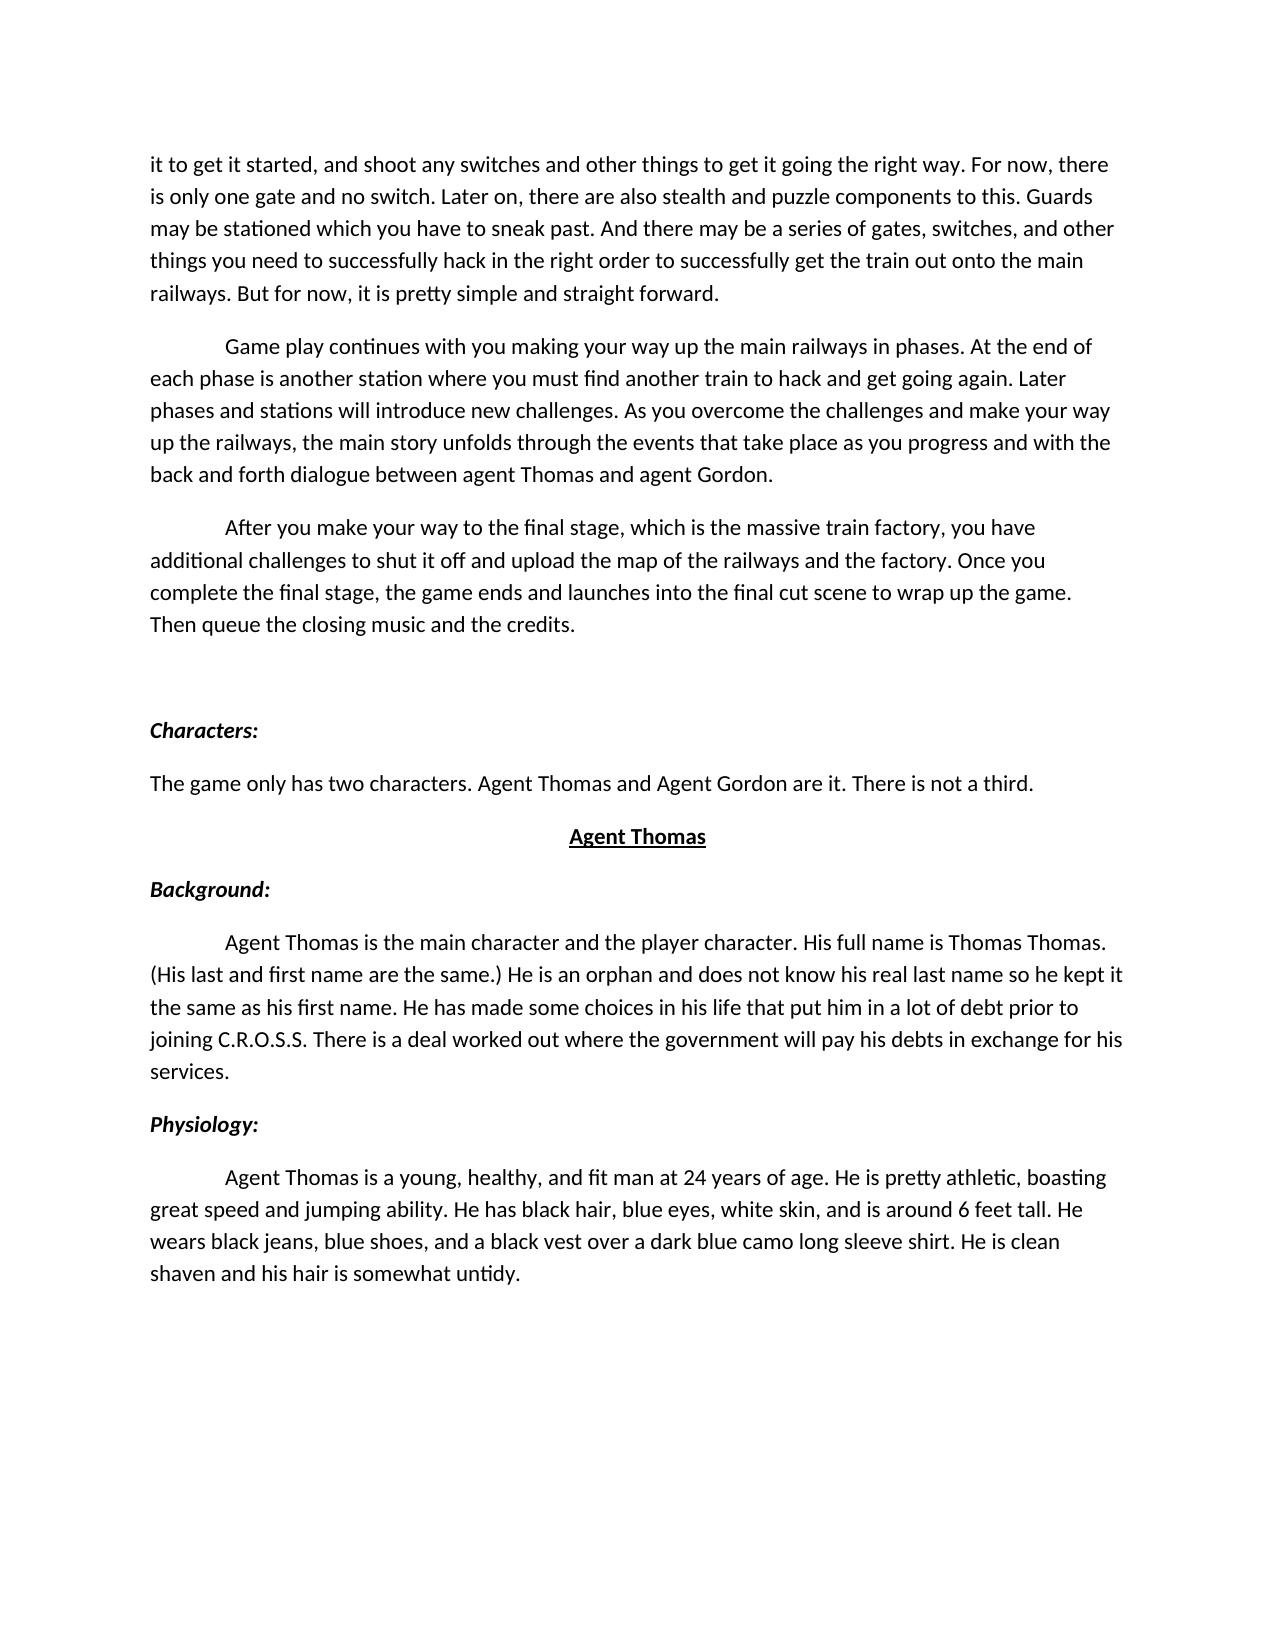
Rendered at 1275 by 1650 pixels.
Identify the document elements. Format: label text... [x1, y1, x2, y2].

text Agent Thomas is the main character and the player character. His full name is Thomas Thomas. (His last and first name are the same.) He is an orphan and does not know his real last name so he kept it the same as his first name. He has made some choices in his life that put him in a lot of debt prior to joining C.R.O.S.S. There is a deal worked out where the government will pay his debts in exchange for his services. [150, 928, 1125, 1085]
text The game only has two characters. Agent Thomas and Agent Gordon are it. There is not a third. [150, 769, 1125, 797]
text Agent Thomas is a young, healthy, and fit man at 24 years of age. He is pretty athletic, boasting great speed and jumping ability. He has black hair, blue eyes, white skin, and is around 6 feet tall. He wears black jeans, blue shoes, and a black vest over a dark blue camo long sleeve shirt. He is clean shaven and his hair is somewhat untidy. [150, 1163, 1125, 1288]
text After you make your way to the final stage, which is the massive train factory, you have additional challenges to shut it off and upload the map of the railways and the factory. Once you complete the final stage, the game ends and launches into the final cut scene to wrap up the game. Then queue the closing music and the credits. [150, 513, 1125, 638]
text Physiology: [150, 1110, 1125, 1138]
text Agent Thomas [150, 822, 1125, 850]
text Background: [150, 875, 1125, 903]
text Characters: [150, 716, 1125, 744]
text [150, 150, 1125, 307]
text Game play continues with you making your way up the main railways in phases. At the end of each phase is another station where you must find another train to hack and get going again. Later phases and stations will introduce new challenges. As you overcome the challenges and make your way up the railways, the main story unfolds through the events that take place as you progress and with the back and forth dialogue between agent Thomas and agent Gordon. [150, 332, 1125, 488]
